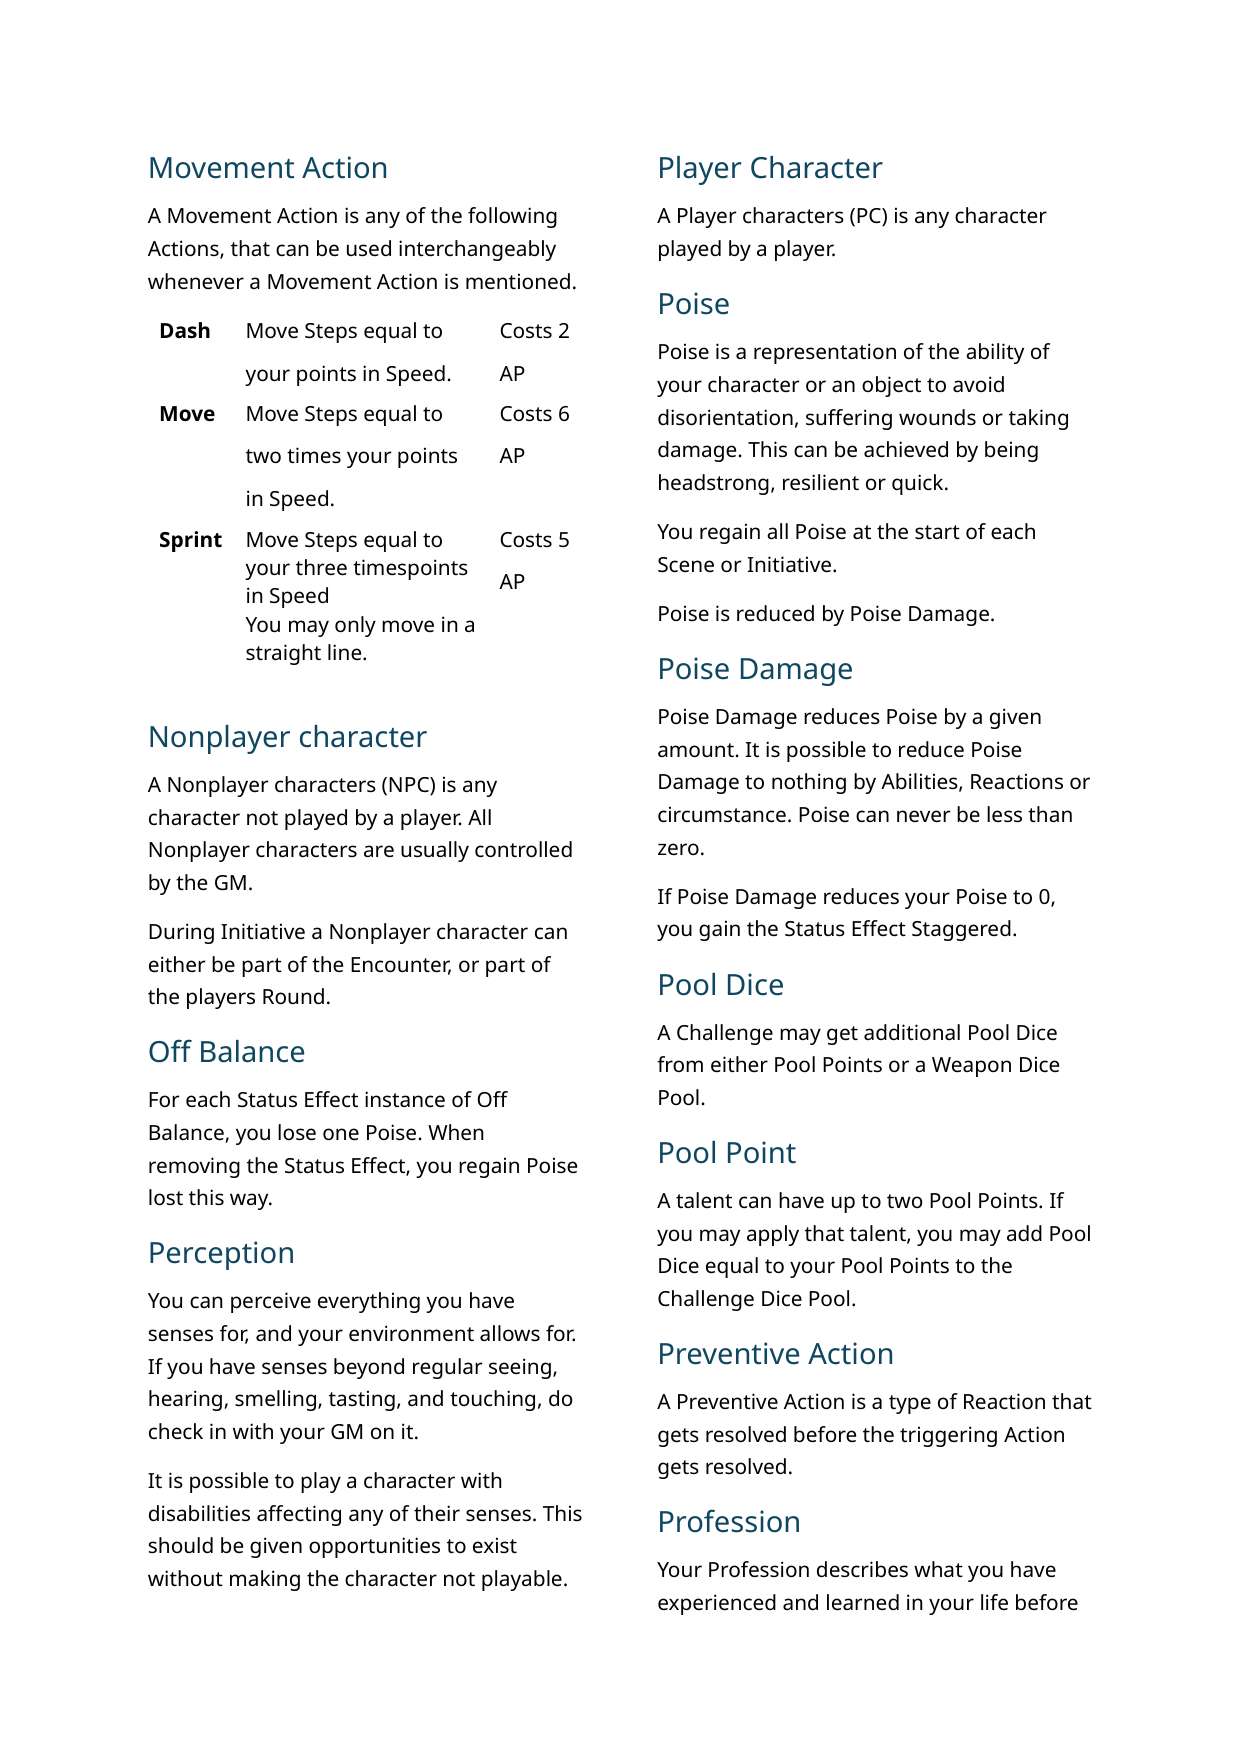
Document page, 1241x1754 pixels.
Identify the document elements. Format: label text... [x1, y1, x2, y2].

subtitle Poise [657, 283, 1093, 323]
subtitle Off Balance [148, 1032, 583, 1071]
text You can perceive everything you have senses for, and your environment allows for. If you have senses beyond regular seeing, hearing, smelling, tasting, and touching, do check in with your GM on it. [148, 1287, 583, 1446]
text A Movement Action is any of the following Actions, that can be used interchangeably whenever a Movement Action is mentioned. [148, 202, 583, 295]
subtitle Poise Damage [657, 648, 1093, 688]
text A Preventive Action is a type of Reaction that gets resolved before the triggering Action gets resolved. [657, 1387, 1093, 1481]
table_cell Costs 5 AP [488, 525, 583, 667]
text Poise Damage reduces Poise by a given amount. It is possible to reduce Poise Damage to nothing by Abilities, Reactions or circumstance. Poise can never be less than zero. [657, 702, 1093, 861]
subtitle Pool Point [657, 1132, 1093, 1172]
table_cell Move Steps equal to two times your points in Speed. [234, 399, 488, 525]
text A Challenge may get additional Pool Dice from either Pool Points or a Weapon Dice Pool. [657, 1018, 1093, 1111]
table_cell Costs 6 AP [488, 399, 583, 525]
text During Initiative a Nonplayer character can either be part of the Encounter, or part of the players Round. [148, 917, 583, 1011]
text It is possible to play a character with disabilities affecting any of their senses. This should be given opportunities to exist without making the character not playable. [148, 1466, 583, 1593]
subtitle Profession [657, 1502, 1093, 1541]
subtitle Movement Action [148, 148, 583, 187]
text A Nonplayer characters (NPC) is any character not played by a player. All Nonplayer characters are usually controlled by the GM. [148, 770, 583, 896]
subtitle Perception [148, 1233, 583, 1272]
table_header Dash [148, 316, 234, 399]
table_cell Sprint [148, 525, 234, 667]
subtitle Player Character [657, 148, 1093, 187]
text Poise is a representation of the ability of your character or an object to avoid disorientation, suffering wounds or taking damage. This can be achieved by being headstrong, resilient or quick. [657, 337, 1093, 496]
text A talent can have up to two Pool Points. If you may apply that talent, you may add Pool Dice equal to your Pool Points to the Challenge Dice Pool. [657, 1186, 1093, 1312]
text A Player characters (PC) is any character played by a player. [657, 202, 1093, 263]
table_header Costs 2 AP [488, 316, 583, 399]
subtitle Nonplayer character [148, 716, 583, 756]
subtitle Pool Dice [657, 964, 1093, 1003]
table_cell Move Steps equal to your three timespoints in Speed You may only move in a straight line. [234, 525, 488, 667]
table_header Move Steps equal to your points in Speed. [234, 316, 488, 399]
text If Poise Damage reduces your Poise to 0, you gain the Status Effect Staggered. [657, 882, 1093, 943]
text For each Status Effect instance of Off Balance, you lose one Poise. When removing the Status Effect, you regain Poise lost this way. [148, 1086, 583, 1212]
table_cell Move [148, 399, 234, 525]
subtitle Preventive Action [657, 1333, 1093, 1373]
text You regain all Poise at the start of each Scene or Initiative. [657, 517, 1093, 578]
text Poise is reduced by Poise Damage. [657, 599, 1093, 627]
